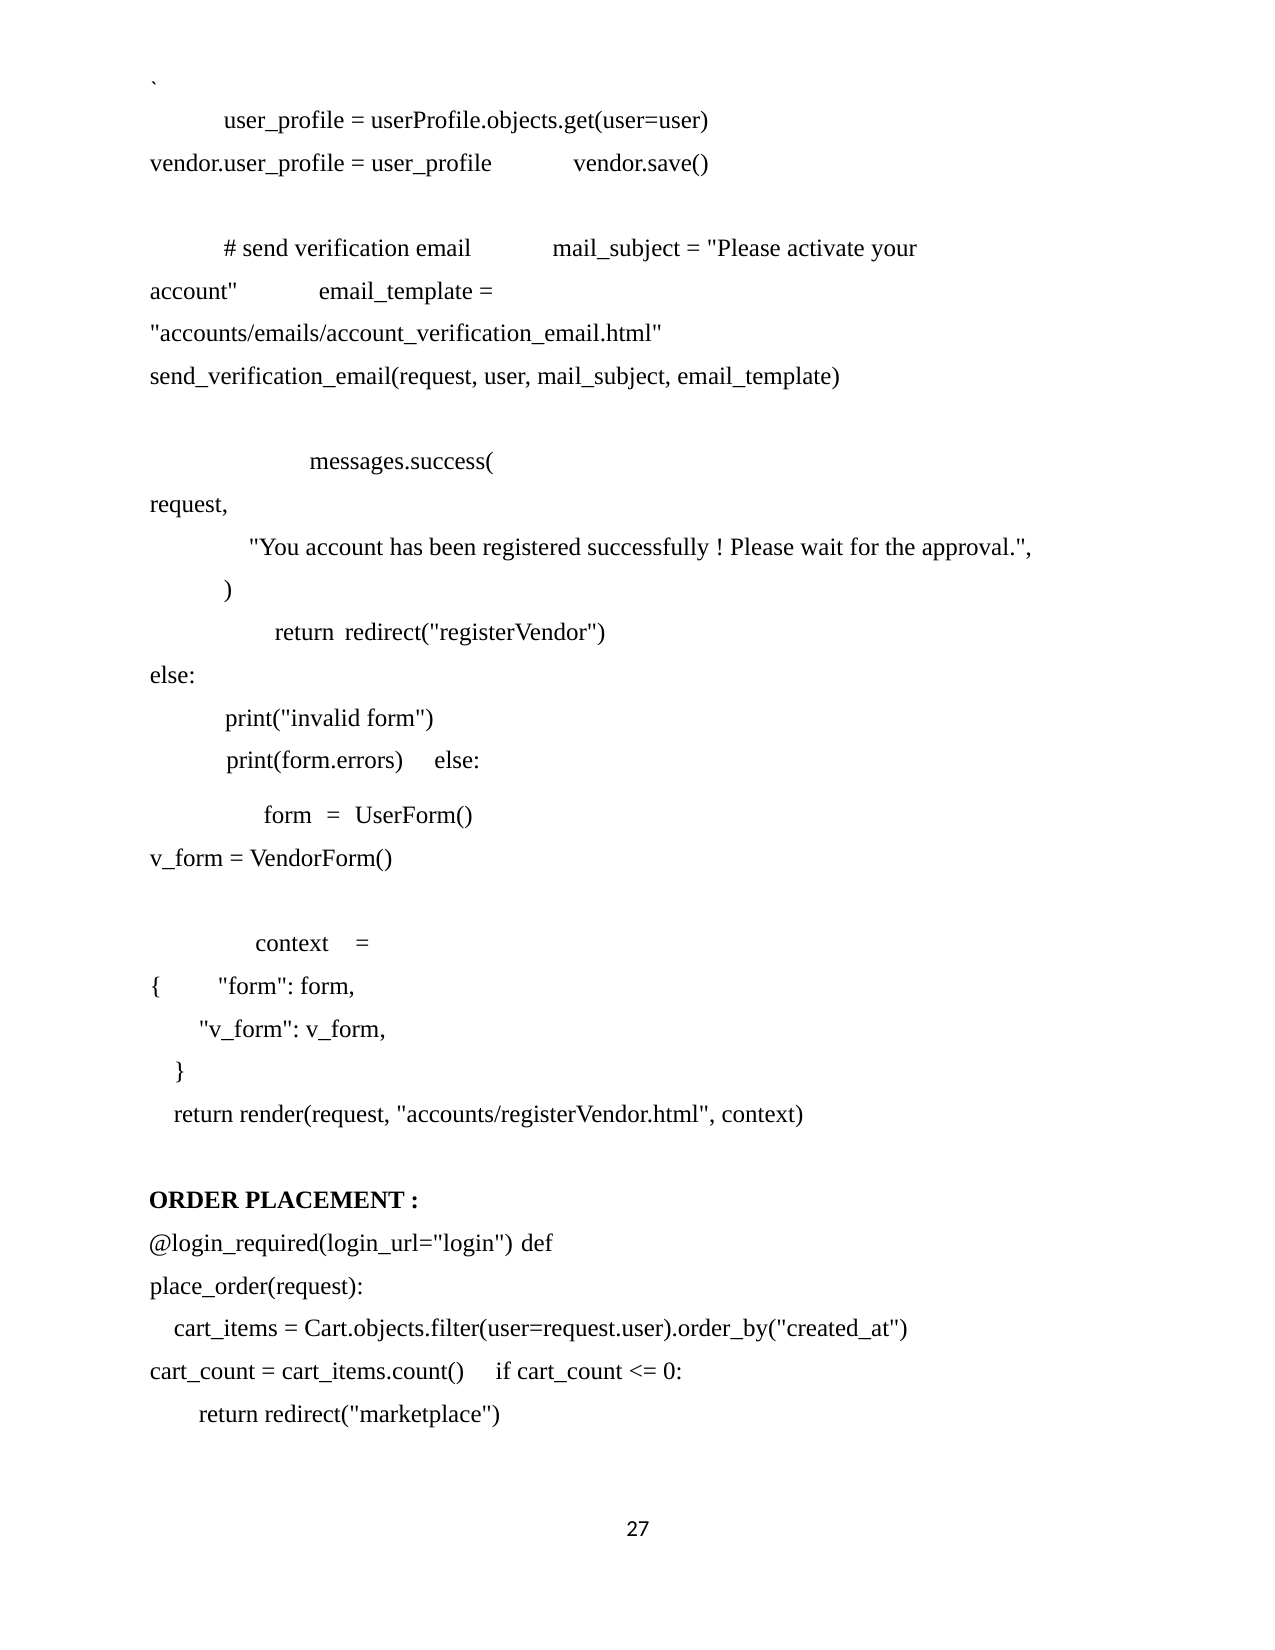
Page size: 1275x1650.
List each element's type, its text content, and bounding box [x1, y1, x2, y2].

text return redirect("registerVendor") else: [148, 617, 606, 689]
text form = UserForm() v_form = VendorForm() [148, 800, 473, 871]
text print("invalid form") print(form.errors) else: [225, 703, 617, 774]
text return render(request, "accounts/registerVendor.html", context) [148, 1099, 1126, 1128]
text messages.success( request, [148, 446, 493, 518]
text # send verification email mail_subject = "Please activate your account" email_template = "accounts/emails/account_verification_email.html" send_verification_email(request, user, mail_subject, email_template) [148, 233, 918, 390]
text return redirect("marketplace") [148, 1399, 1126, 1427]
text "You account has been registered successfully ! Please wait for the approval.", [148, 532, 1126, 561]
text context = { "form": form, [148, 928, 369, 1000]
text ORDER PLACEMENT : [148, 1185, 1255, 1213]
text } [148, 1056, 1126, 1085]
text cart_items = Cart.objects.filter(user=request.user).order_by("created_at") cart_count = cart_items.count() if cart_count <= 0: [148, 1313, 909, 1385]
text user_profile = userProfile.objects.get(user=user) vendor.user_profile = user_profile vendor.save() [148, 105, 712, 177]
text @login_required(login_url="login") def place_order(request): [148, 1228, 553, 1299]
text "v_form": v_form, [148, 1014, 1126, 1042]
text ) [148, 574, 1126, 603]
